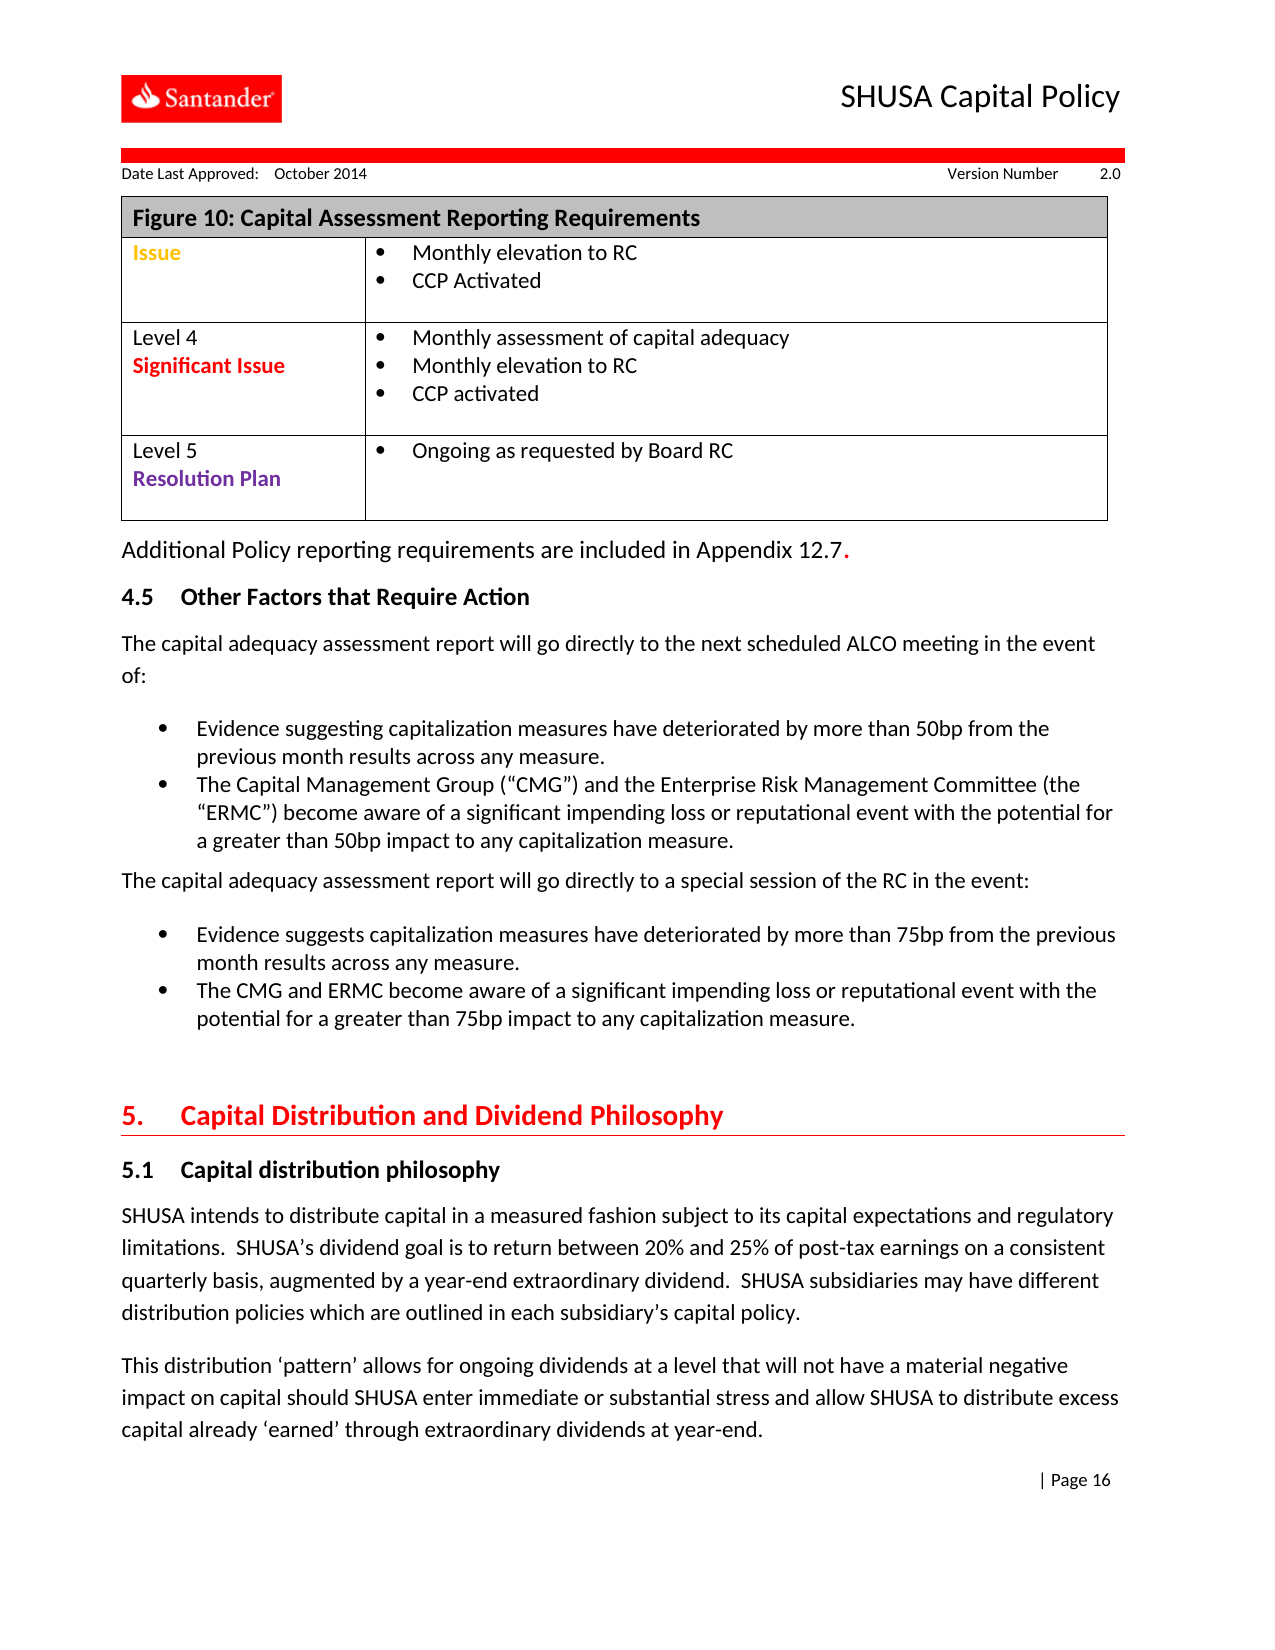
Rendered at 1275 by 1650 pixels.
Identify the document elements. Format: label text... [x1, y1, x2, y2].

text The capital adequacy assessment report will go directly to the next scheduled ALCO meeting in the event of: [121, 629, 1125, 689]
list Additional Policy reporting requirements are included in Appendix 12.7. [121, 534, 1125, 564]
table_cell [366, 238, 1107, 322]
text The capital adequacy assessment report will go directly to a special session of the RC in the event: [121, 867, 1125, 895]
text Capital distribution philosophy [121, 1154, 1125, 1184]
table_cell Ongoing as requested by Board RC [366, 436, 1107, 520]
table_cell Monthly assessment of capital adequacy Monthly elevation to RC CCP activated [366, 323, 1107, 435]
table_cell Level 4 Significant Issue [122, 323, 365, 435]
list Evidence suggests capitalization measures have deteriorated by more than 75bp from the previous month results across any measure. [159, 920, 1125, 976]
list Evidence suggesting capitalization measures have deteriorated by more than 50bp from the previous month results across any measure. [159, 714, 1125, 770]
table_header Figure 10: Capital Assessment Reporting Requirements [122, 197, 1107, 237]
list The CMG and ERMC become aware of a significant impending loss or reputational event with the potential for a greater than 75bp impact to any capitalization measure. [159, 976, 1125, 1032]
text Capital Distribution and Dividend Philosophy [121, 1097, 1125, 1135]
text Other Factors that Require Action [121, 581, 1125, 612]
picture [121, 75, 283, 124]
text This distribution ‘pattern’ allows for ongoing dividends at a level that will not have a material negative impact on capital should SHUSA enter immediate or substantial stress and allow SHUSA to distribute excess capital already ‘earned’ through extraordinary dividends at year-end. [121, 1351, 1125, 1443]
list The Capital Management Group (“CMG”) and the Enterprise Risk Management Committee (the “ERMC”) become aware of a significant impending loss or reputational event with the potential for a greater than 50bp impact to any capitalization measure. [159, 770, 1125, 854]
table_cell Level 5 Resolution Plan [122, 436, 365, 520]
text SHUSA intends to distribute capital in a measured fashion subject to its capital expectations and regulatory limitations. SHUSA’s dividend goal is to return between 20% and 25% of post-tax earnings on a consistent quarterly basis, augmented by a year-end extraordinary dividend. SHUSA subsidiaries may have different distribution policies which are outlined in each subsidiary’s capital policy. [121, 1201, 1125, 1326]
table_cell Level 3 Issue [122, 238, 365, 322]
